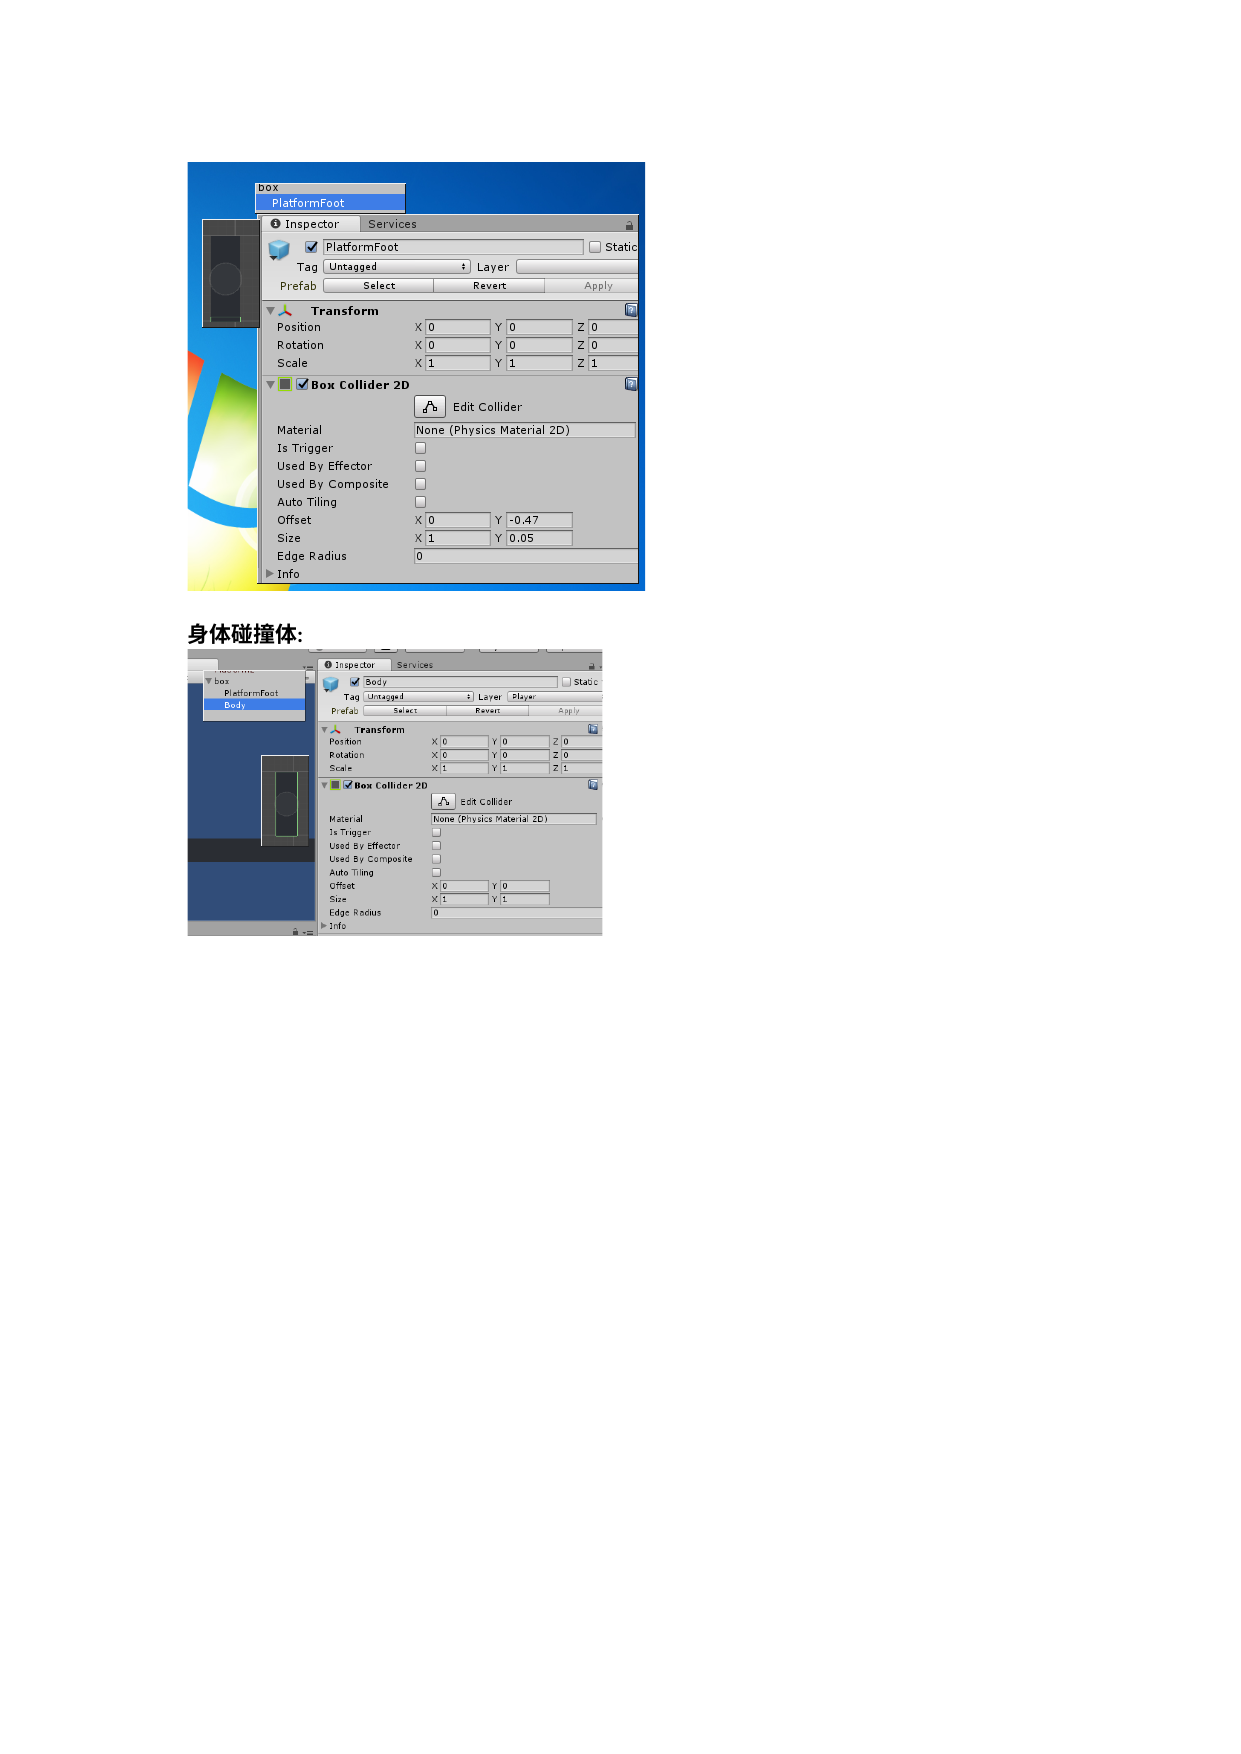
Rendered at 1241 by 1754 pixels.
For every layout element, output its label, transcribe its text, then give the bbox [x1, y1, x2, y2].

picture [187, 162, 646, 591]
text 身体碰撞体: [187, 617, 1053, 649]
picture [187, 649, 603, 936]
